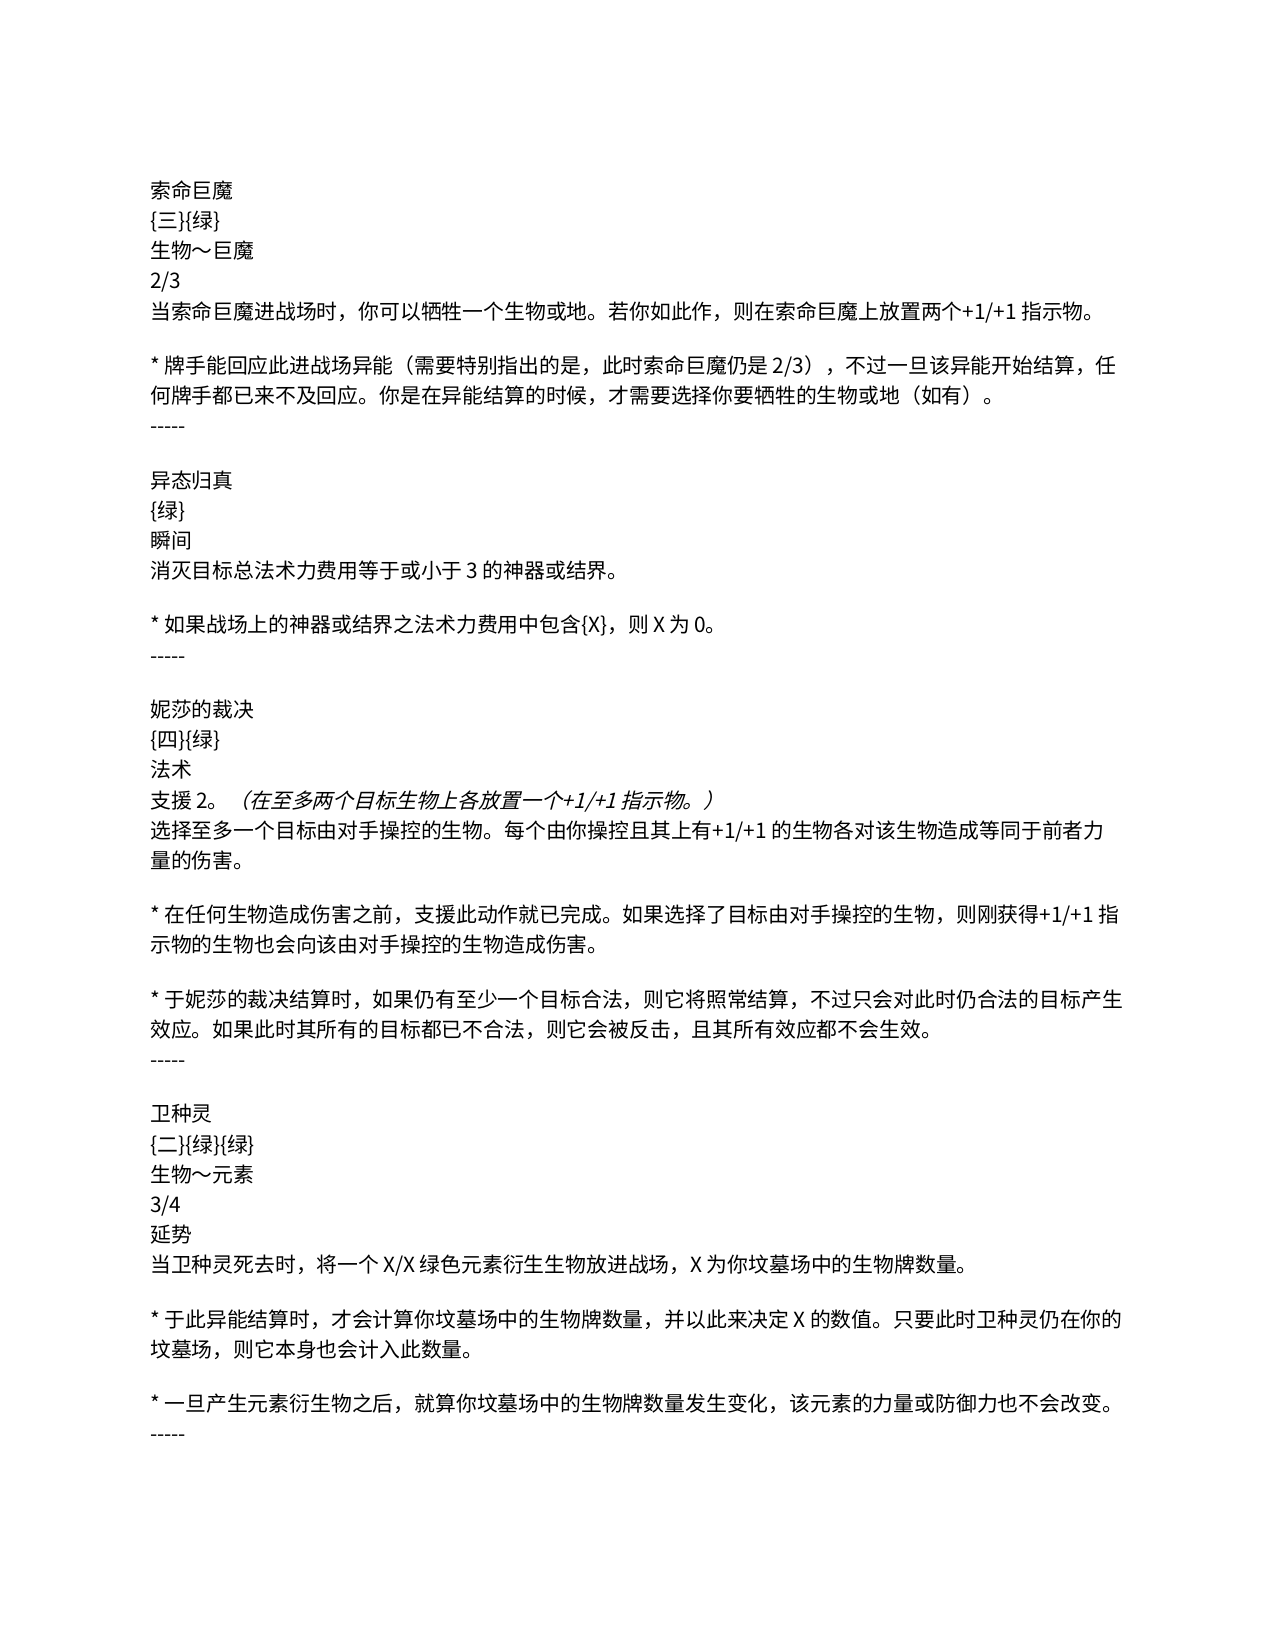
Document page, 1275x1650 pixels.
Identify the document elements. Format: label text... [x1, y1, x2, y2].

text * 如果战场上的神器或结界之法术力费用中包含{X}，则X为0。 [150, 609, 1125, 639]
text 生物～巨魔 [150, 234, 1125, 265]
text 2/3 [150, 265, 1125, 295]
text {绿} [150, 494, 1125, 524]
text {二}{绿}{绿} [150, 1128, 1125, 1158]
text * 于妮莎的裁决结算时，如果仍有至少一个目标合法，则它将照常结算，不过只会对此时仍合法的目标产生效应。如果此时其所有的目标都已不合法，则它会被反击，且其所有效应都不会生效。 [150, 983, 1125, 1043]
text 瞬间 [150, 524, 1125, 554]
text 当索命巨魔进战场时，你可以牺牲一个生物或地。若你如此作，则在索命巨魔上放置两个+1/+1指示物。 [150, 295, 1125, 325]
text * 牌手能回应此进战场异能（需要特别指出的是，此时索命巨魔仍是2/3），不过一旦该异能开始结算，任何牌手都已来不及回应。你是在异能结算的时候，才需要选择你要牺牲的生物或地（如有）。 [150, 349, 1125, 409]
text 生物～元素 [150, 1158, 1125, 1188]
text * 在任何生物造成伤害之前，支援此动作就已完成。如果选择了目标由对手操控的生物，则刚获得+1/+1指示物的生物也会向该由对手操控的生物造成伤害。 [150, 898, 1125, 959]
text {四}{绿} [150, 723, 1125, 754]
text 消灭目标总法术力费用等于或小于3的神器或结界。 [150, 554, 1125, 585]
text 当卫种灵死去时，将一个X/X绿色元素衍生生物放进战场，X为你坟墓场中的生物牌数量。 [150, 1249, 1125, 1279]
text 异态归真 [150, 464, 1125, 494]
text ----- [150, 639, 1125, 669]
text ----- [150, 1043, 1125, 1074]
text 延势 [150, 1218, 1125, 1249]
text 支援2。（在至多两个目标生物上各放置一个+1/+1指示物。） [150, 784, 1125, 814]
text {三}{绿} [150, 204, 1125, 234]
text 3/4 [150, 1188, 1125, 1218]
text 索命巨魔 [150, 174, 1125, 204]
text 法术 [150, 754, 1125, 784]
text * 于此异能结算时，才会计算你坟墓场中的生物牌数量，并以此来决定X的数值。只要此时卫种灵仍在你的坟墓场，则它本身也会计入此数量。 [150, 1303, 1125, 1363]
text ----- [150, 1418, 1125, 1448]
text 卫种灵 [150, 1098, 1125, 1128]
text 选择至多一个目标由对手操控的生物。每个由你操控且其上有+1/+1的生物各对该生物造成等同于前者力量的伤害。 [150, 814, 1125, 874]
text ----- [150, 409, 1125, 440]
text * 一旦产生元素衍生物之后，就算你坟墓场中的生物牌数量发生变化，该元素的力量或防御力也不会改变。 [150, 1387, 1125, 1418]
text 妮莎的裁决 [150, 693, 1125, 723]
